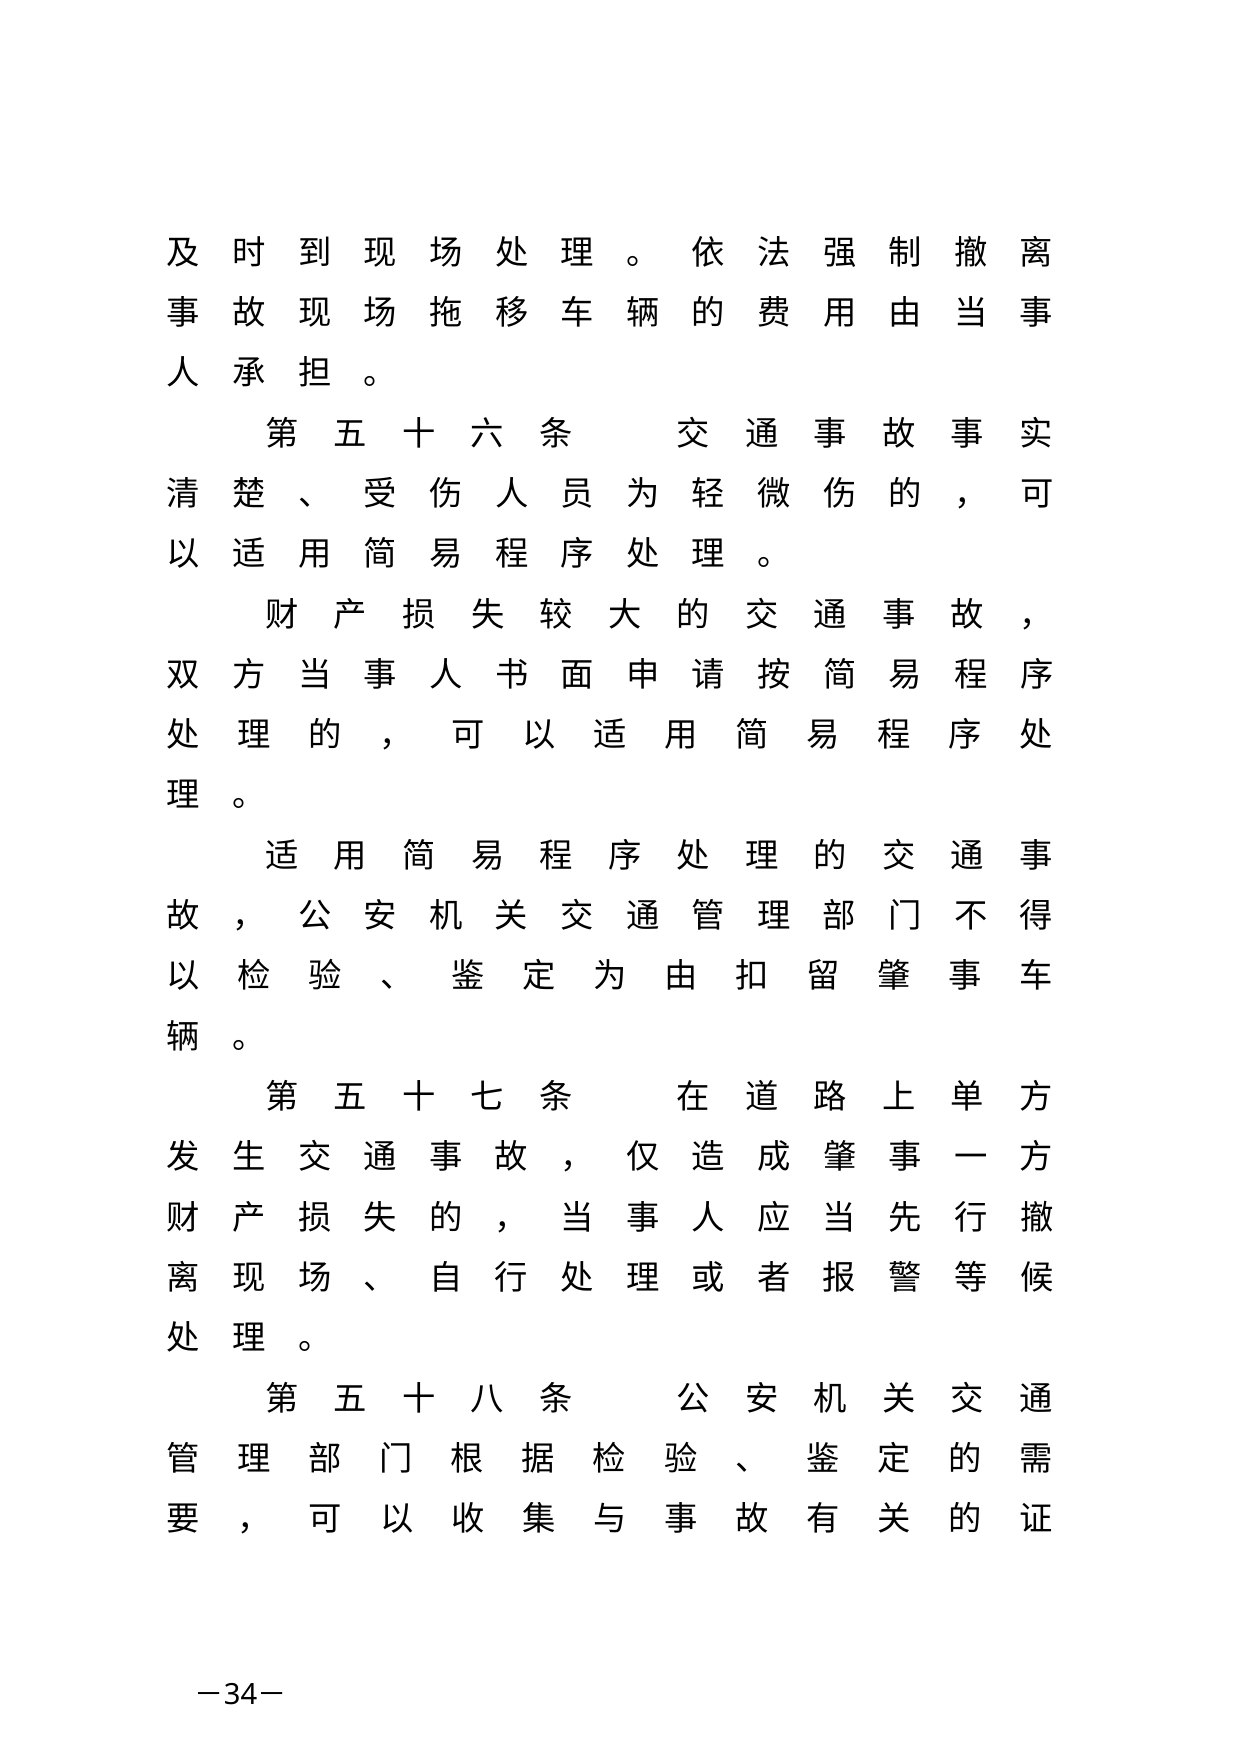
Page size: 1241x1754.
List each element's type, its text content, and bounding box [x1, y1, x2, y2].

text 适用简易程序处理的交通事故，公安机关交通管理部门不得以检验、鉴定为由扣留肇事车辆。 [167, 822, 1085, 1064]
text 财产损失较大的交通事故，双方当事人书面申请按简易程序处理的，可以适用简易程序处理。 [167, 581, 1085, 822]
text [167, 219, 1085, 400]
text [167, 1365, 1085, 1546]
text 第五十六条 交通事故事实清楚、受伤人员为轻微伤的，可以适用简易程序处理。 [167, 400, 1085, 581]
text 第五十七条 在道路上单方发生交通事故，仅造成肇事一方财产损失的，当事人应当先行撤离现场、自行处理或者报警等候处理。 [167, 1064, 1085, 1365]
